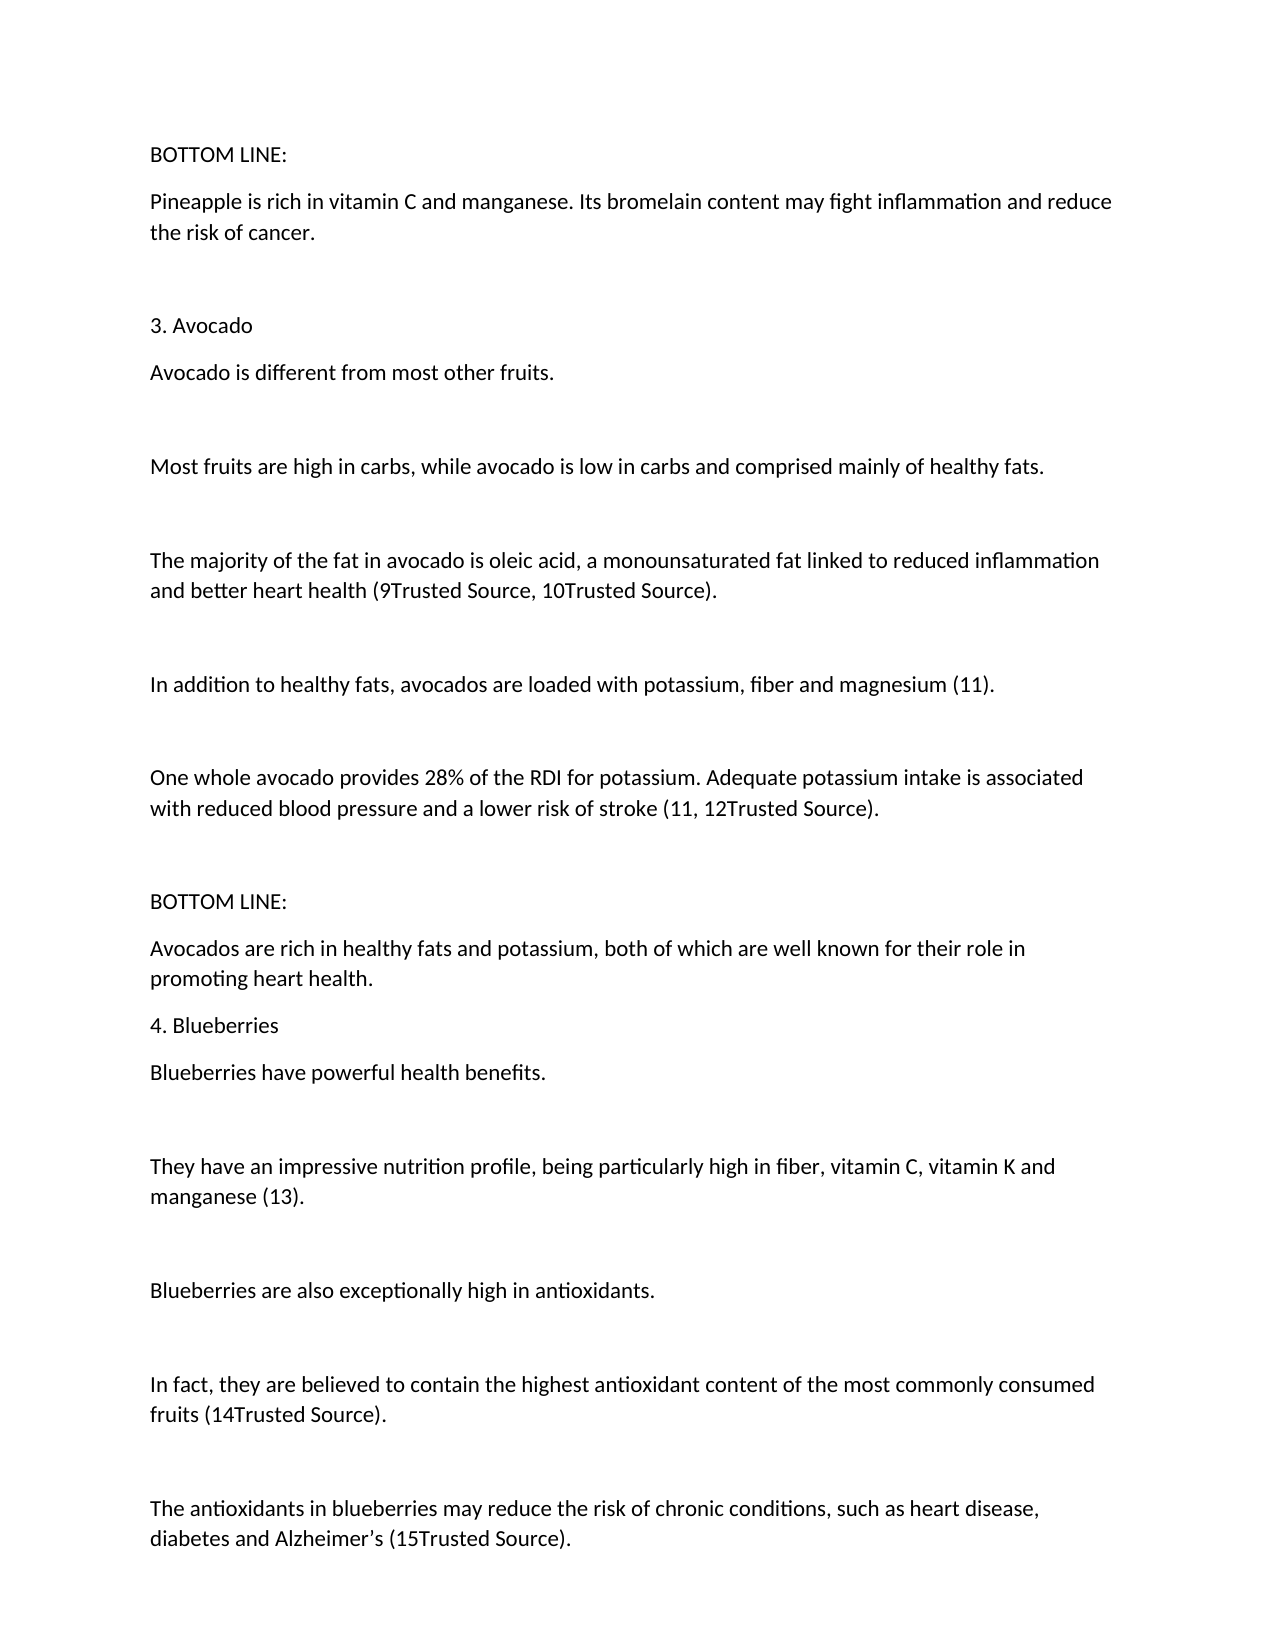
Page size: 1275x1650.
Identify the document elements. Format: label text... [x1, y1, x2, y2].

text The antioxidants in blueberries may reduce the risk of chronic conditions, such as heart disease, diabetes and Alzheimer’s (15Trusted Source). [150, 1494, 1125, 1552]
text BOTTOM LINE: [150, 141, 1125, 169]
text The majority of the fat in avocado is oleic acid, a monounsaturated fat linked to reduced inflammation and better heart health (9Trusted Source, 10Trusted Source). [150, 546, 1125, 604]
text 4. Blueberries [150, 1011, 1125, 1039]
text Pineapple is rich in vitamin C and manganese. Its bromelain content may fight inflammation and reduce the risk of cancer. [150, 187, 1125, 246]
text One whole avocado provides 28% of the RDI for potassium. Adequate potassium intake is associated with reduced blood pressure and a lower risk of stroke (11, 12Trusted Source). [150, 763, 1125, 822]
text Most fruits are high in carbs, while avocado is low in carbs and comprised mainly of healthy fats. [150, 452, 1125, 480]
text Avocados are rich in healthy fats and potassium, both of which are well known for their role in promoting heart health. [150, 934, 1125, 993]
text In fact, they are believed to contain the highest antioxidant content of the most commonly consumed fruits (14Trusted Source). [150, 1370, 1125, 1428]
text Blueberries are also exceptionally high in antioxidants. [150, 1276, 1125, 1304]
text They have an impressive nutrition profile, being particularly high in fiber, vitamin C, vitamin K and manganese (13). [150, 1152, 1125, 1210]
text In addition to healthy fats, avocados are loaded with potassium, fiber and magnesium (11). [150, 670, 1125, 698]
text 3. Avocado [150, 311, 1125, 339]
text BOTTOM LINE: [150, 887, 1125, 916]
text Blueberries have powerful health benefits. [150, 1058, 1125, 1086]
text Avocado is different from most other fruits. [150, 358, 1125, 386]
